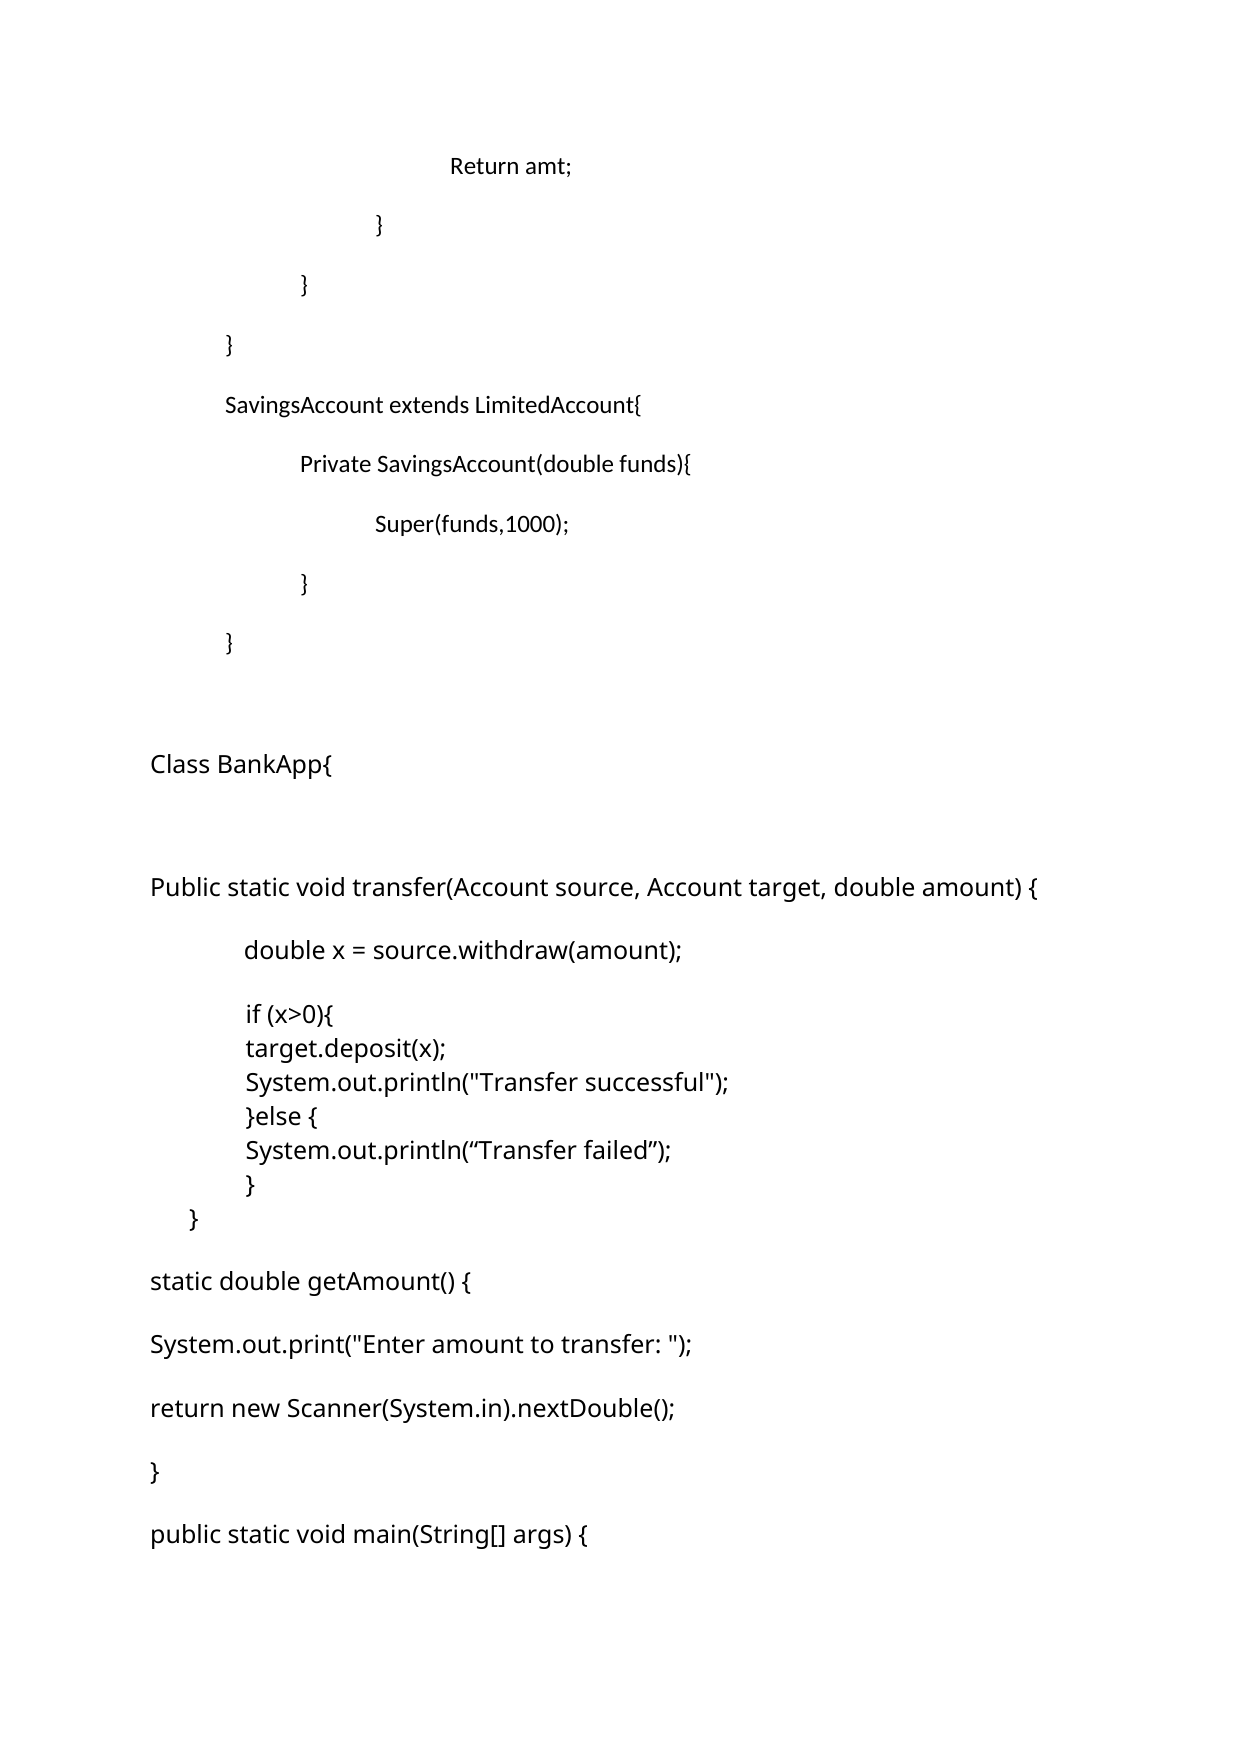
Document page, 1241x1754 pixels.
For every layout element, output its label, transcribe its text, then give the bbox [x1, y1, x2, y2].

text System.out.println(“Transfer failed”); [150, 1132, 1090, 1167]
text }else { [150, 1098, 1090, 1132]
text } [150, 1167, 1090, 1201]
text Class BankApp{ [150, 747, 1090, 781]
text } [225, 627, 1090, 658]
text } [225, 329, 1090, 359]
text } [150, 1453, 1090, 1488]
text Public static void transfer(Account source, Account target, double amount) { [150, 870, 1090, 904]
text target.deposit(x); [150, 1030, 1090, 1064]
text } [150, 1201, 1090, 1235]
text Private SavingsAccount(double funds){ [225, 448, 1090, 479]
text return new Scanner(System.in).nextDouble(); [150, 1390, 1090, 1424]
text System.out.print("Enter amount to transfer: "); [150, 1327, 1090, 1361]
text Super(funds,1000); [225, 508, 1090, 539]
text double x = source.withdraw(amount); [225, 933, 1090, 967]
text } [225, 568, 1090, 598]
text public static void main(String[] args) { [150, 1517, 1090, 1551]
text } [225, 269, 1090, 300]
text Return amt; [225, 150, 1090, 181]
text static double getAmount() { [150, 1264, 1090, 1298]
text if (x>0){ [150, 996, 1090, 1030]
text System.out.println("Transfer successful"); [150, 1064, 1090, 1098]
text } [225, 210, 1090, 240]
text SavingsAccount extends LimitedAccount{ [225, 389, 1090, 419]
